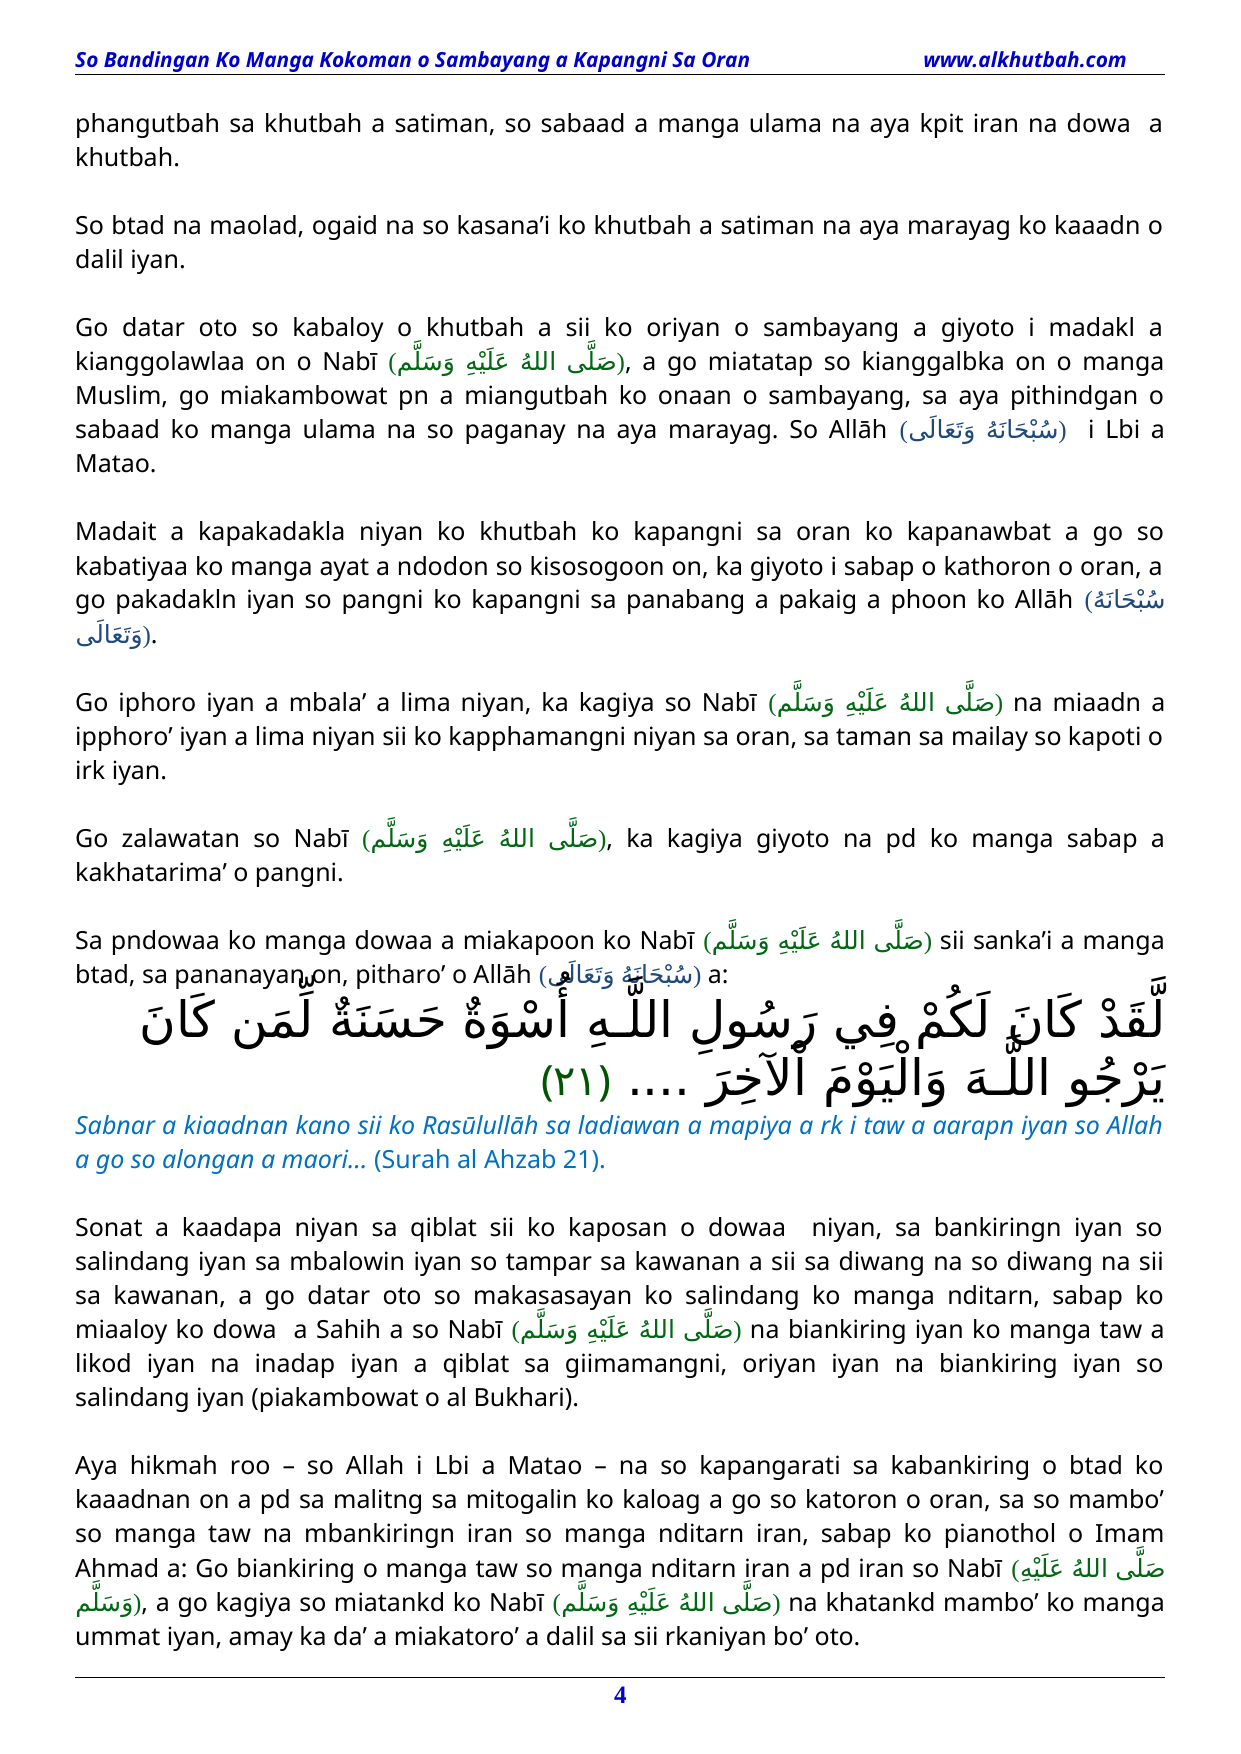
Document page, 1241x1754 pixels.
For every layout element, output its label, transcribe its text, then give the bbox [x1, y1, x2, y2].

text لَّقَدْ كَانَ لَكُمْ فِي رَسُولِ اللَّـهِ أُسْوَةٌ حَسَنَةٌ لِّمَن كَانَ يَرْجُو اللَّـهَ وَالْيَوْمَ اْلآخِرَ .... ﴿٢١﴾ [75, 991, 1165, 1107]
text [75, 105, 1165, 173]
text Go datar oto so kabaloy o khutbah a sii ko oriyan o sambayang a giyoto i madakl a kianggolawlaa on o Nabī (صَلَّى اللهُ عَلَيْهِ وَسَلَّم), a go miatatap so kianggalbka on o manga Muslim, go miakambowat pn a miangutbah ko onaan o sambayang, sa aya pithindgan o sabaad ko manga ulama na so paganay na aya marayag. So Allāh (سُبْحَانَهُ وَتَعَالَى) i Lbi a Matao. [75, 310, 1165, 480]
text Go zalawatan so Nabī (صَلَّى اللهُ عَلَيْهِ وَسَلَّم), ka kagiya giyoto na pd ko manga sabap a kakhatarima’ o pangni. [75, 821, 1165, 889]
text So btad na maolad, ogaid na so kasana’i ko khutbah a satiman na aya marayag ko kaaadn o dalil iyan. [75, 207, 1165, 276]
text Sa pndowaa ko manga dowaa a miakapoon ko Nabī (صَلَّى اللهُ عَلَيْهِ وَسَلَّم) sii sanka’i a manga btad, sa pananayan on, pitharo’ o Allāh (سُبْحَانَهُ وَتَعَالَى) a: [75, 923, 1165, 991]
text Go iphoro iyan a mbala’ a lima niyan, ka kagiya so Nabī (صَلَّى اللهُ عَلَيْهِ وَسَلَّم) na miaadn a ipphoro’ iyan a lima niyan sii ko kapphamangni niyan sa oran, sa taman sa mailay so kapoti o irk iyan. [75, 684, 1165, 787]
text Sonat a kaadapa niyan sa qiblat sii ko kaposan o dowaa niyan, sa bankiringn iyan so salindang iyan sa mbalowin iyan so tampar sa kawanan a sii sa diwang na so diwang na sii sa kawanan, a go datar oto so makasasayan ko salindang ko manga nditarn, sabap ko miaaloy ko dowa a Sahih a so Nabī (صَلَّى اللهُ عَلَيْهِ وَسَلَّم) na biankiring iyan ko manga taw a likod iyan na inadap iyan a qiblat sa giimamangni, oriyan iyan na biankiring iyan so salindang iyan (piakambowat o al Bukhari). [75, 1209, 1165, 1414]
text Sabnar a kiaadnan kano sii ko Rasūlullāh sa ladiawan a mapiya a rk i taw a aarapn iyan so Allah a go so alongan a maori... (Surah al Ahzab 21). [75, 1107, 1165, 1176]
text Aya hikmah roo – so Allah i Lbi a Matao – na so kapangarati sa kabankiring o btad ko kaaadnan on a pd sa malitng sa mitogalin ko kaloag a go so katoron o oran, sa so mambo’ so manga taw na mbankiringn iran so manga nditarn iran, sabap ko pianothol o Imam Ahmad a: Go biankiring o manga taw so manga nditarn iran a pd iran so Nabī (صَلَّى اللهُ عَلَيْهِ وَسَلَّم), a go kagiya so miatankd ko Nabī (صَلَّى اللهُ عَلَيْهِ وَسَلَّم) na khatankd mambo’ ko manga ummat iyan, amay ka da’ a miakatoro’ a dalil sa sii rkaniyan bo’ oto. [75, 1448, 1165, 1652]
text Madait a kapakadakla niyan ko khutbah ko kapangni sa oran ko kapanawbat a go so kabatiyaa ko manga ayat a ndodon so kisosogoon on, ka giyoto i sabap o kathoron o oran, a go pakadakln iyan so pangni ko kapangni sa panabang a pakaig a phoon ko Allāh (سُبْحَانَهُ وَتَعَالَى). [75, 514, 1165, 650]
